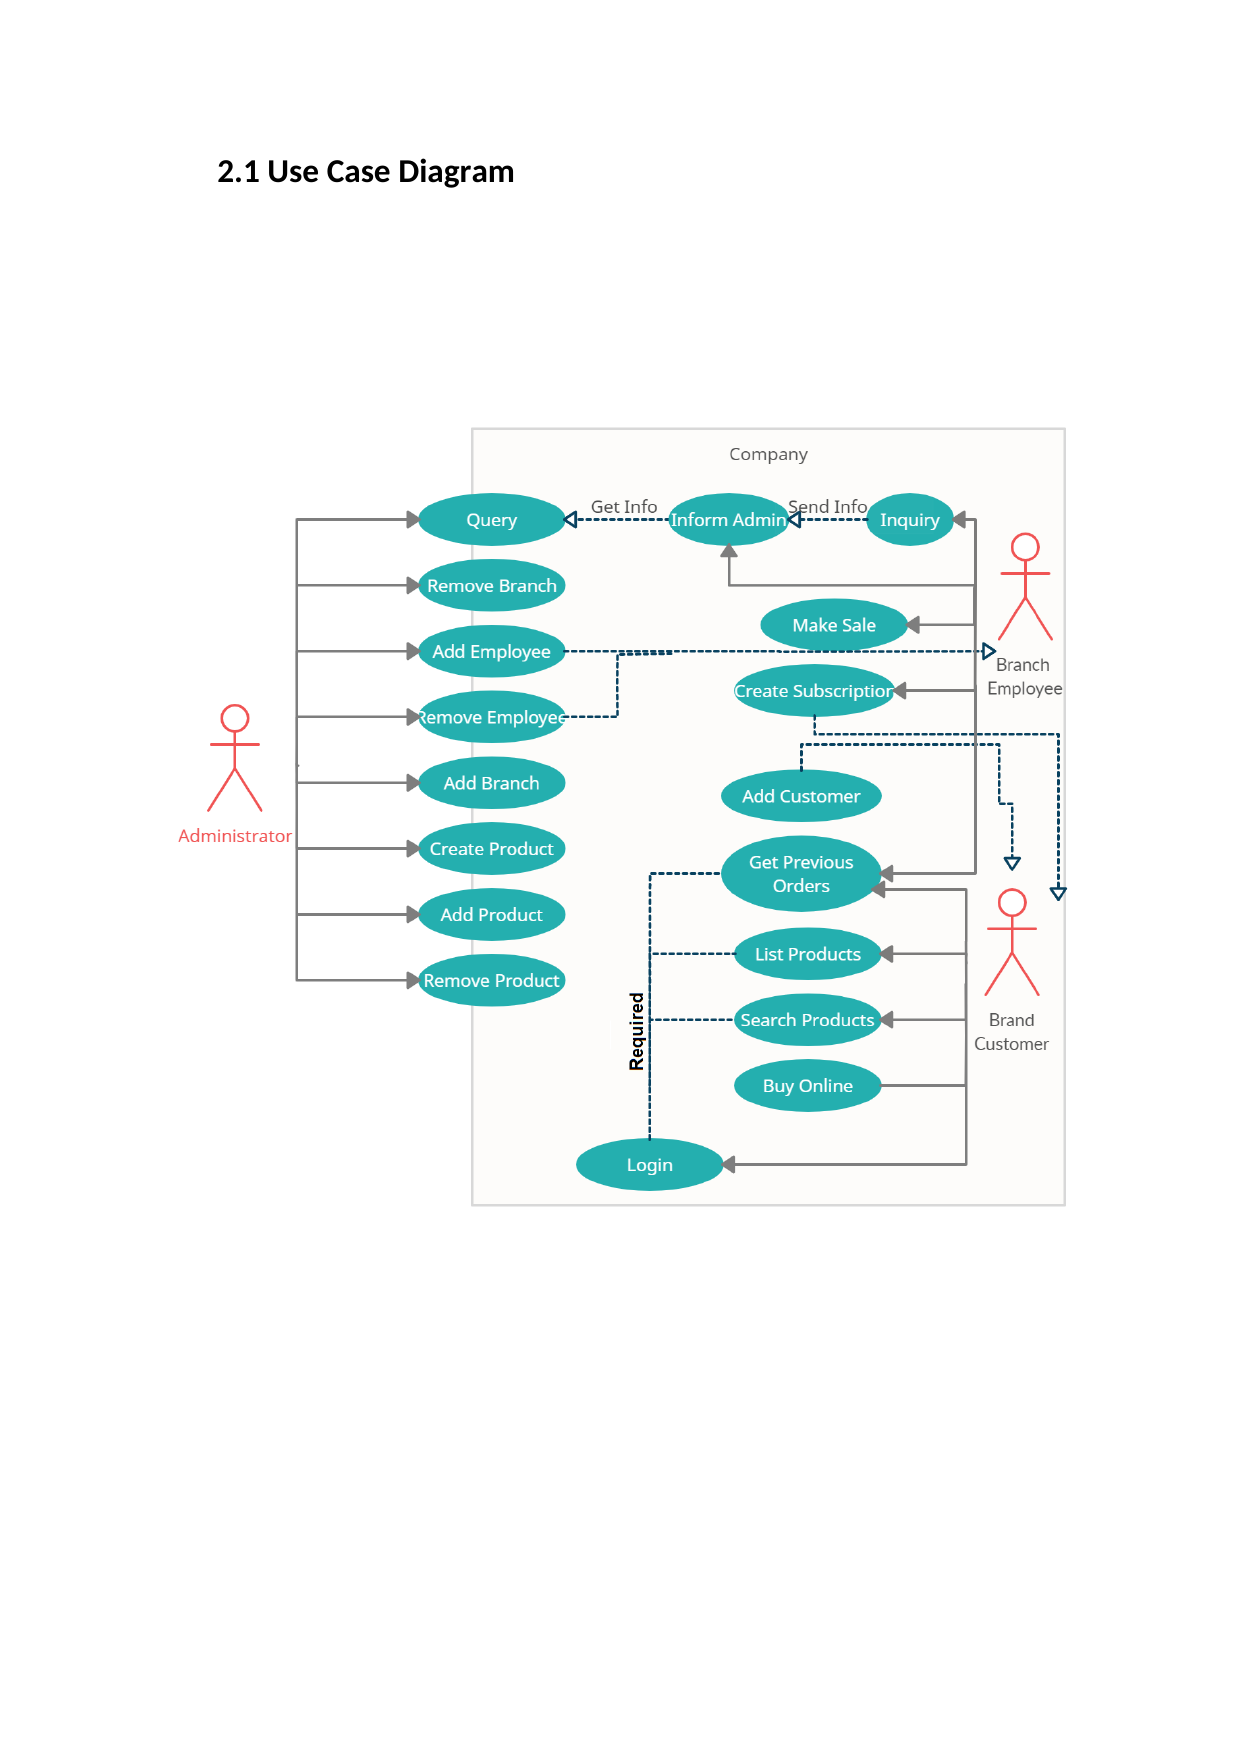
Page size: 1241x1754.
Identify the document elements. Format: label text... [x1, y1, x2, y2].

list 2.1 Use Case Diagram [217, 150, 1090, 191]
picture [151, 402, 1091, 1232]
